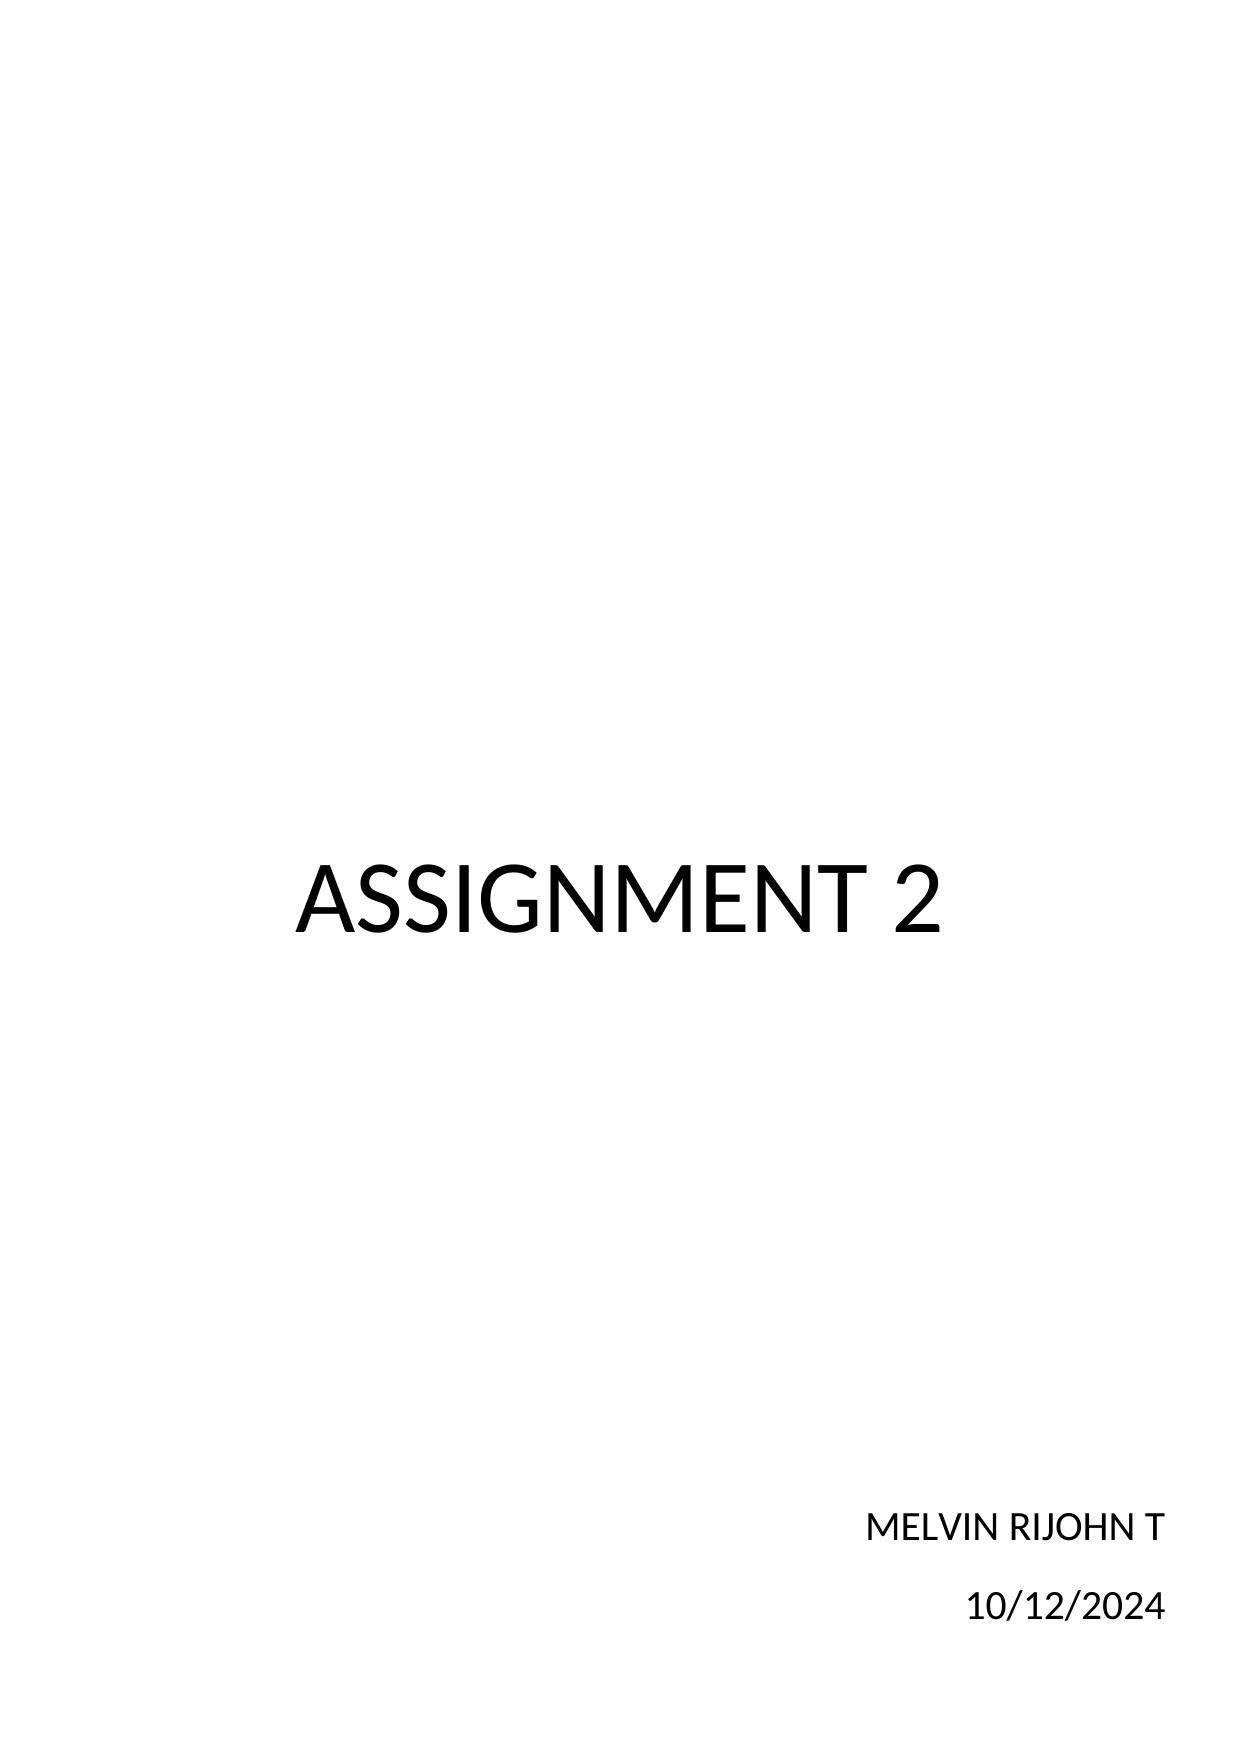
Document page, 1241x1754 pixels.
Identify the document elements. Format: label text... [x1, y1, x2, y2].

text ASSIGNMENT 2 [75, 831, 1165, 958]
text 10/12/2024 [75, 1579, 1165, 1630]
text MELVIN RIJOHN T [75, 1500, 1165, 1551]
